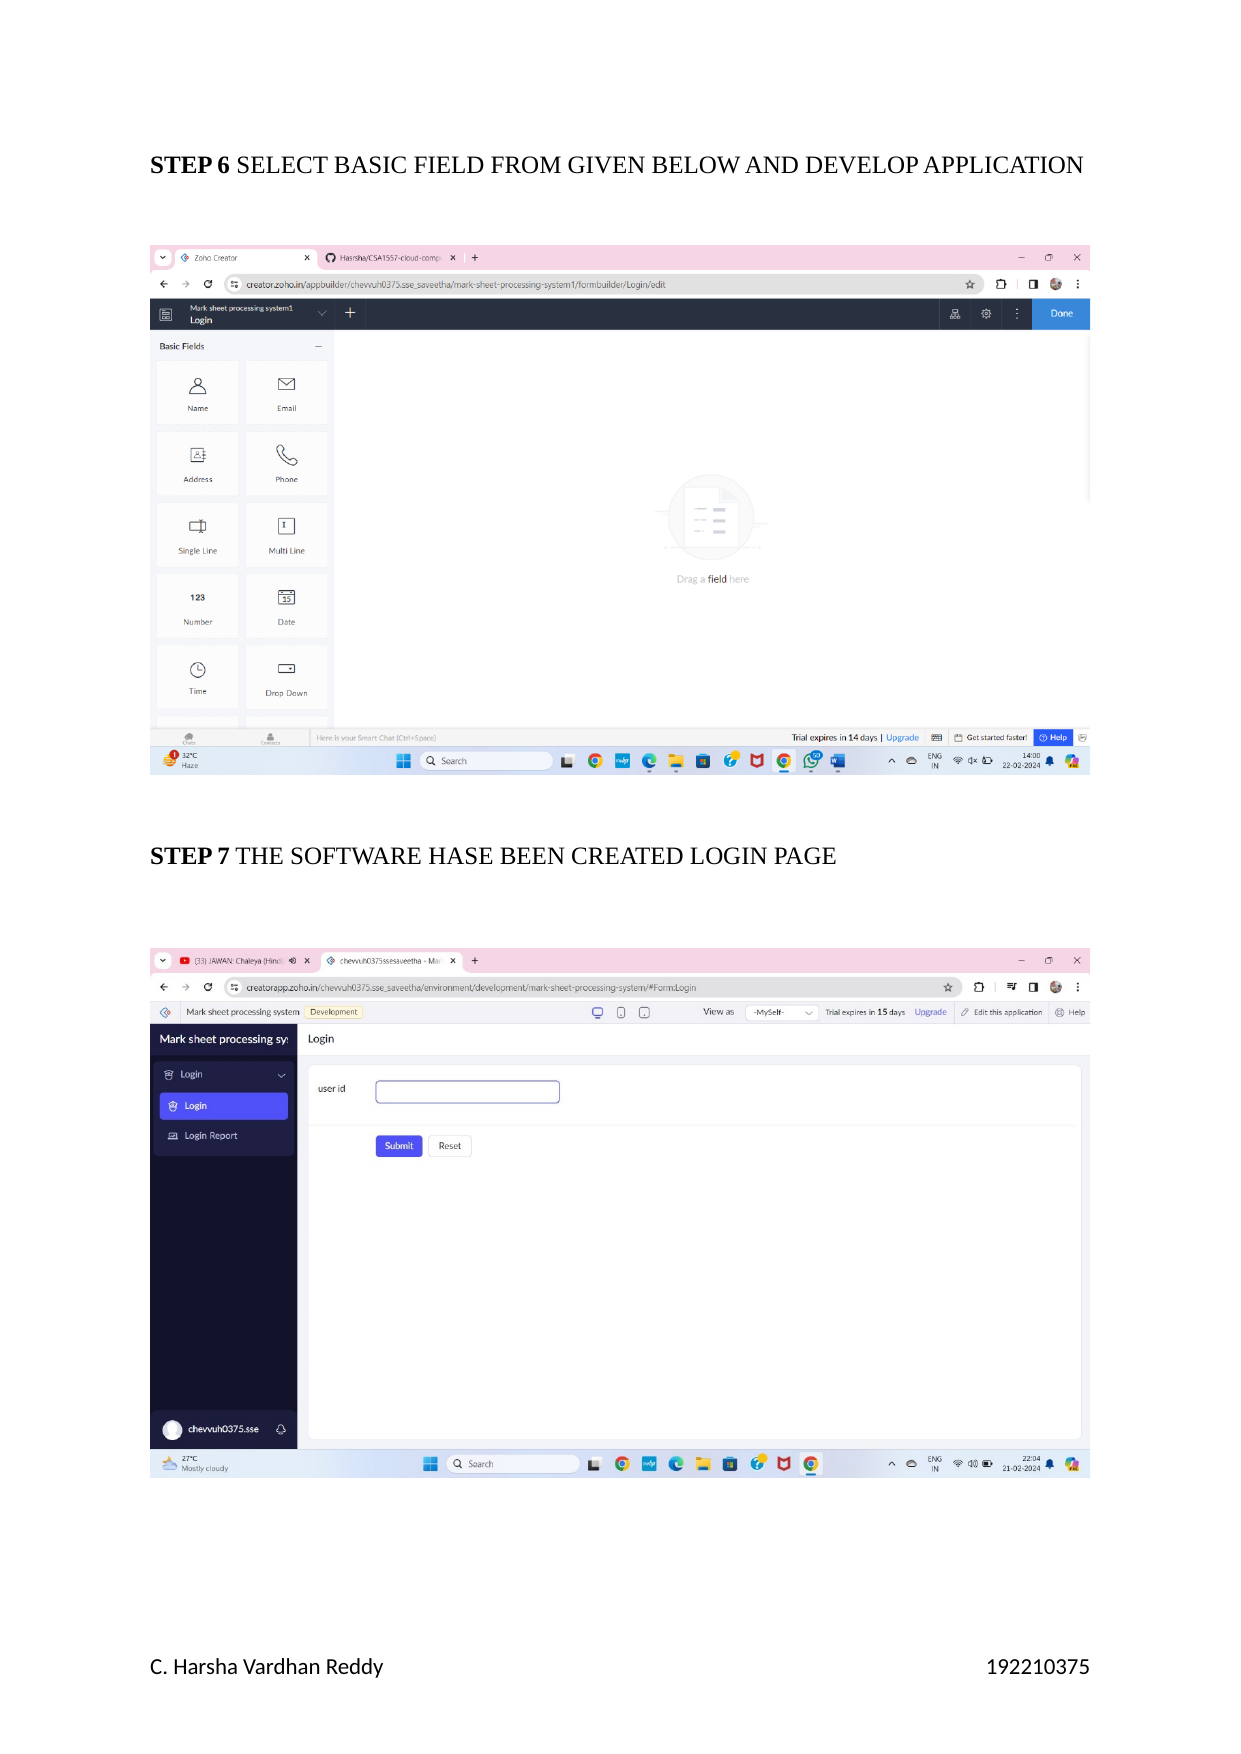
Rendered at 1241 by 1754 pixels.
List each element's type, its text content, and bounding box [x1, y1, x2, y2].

picture [150, 245, 1091, 775]
text STEP 7 THE SOFTWARE HASE BEEN CREATED LOGIN PAGE [150, 841, 1090, 869]
text STEP 6 SELECT BASIC FIELD FROM GIVEN BELOW AND DEVELOP APPLICATION [150, 150, 1090, 179]
picture [150, 948, 1091, 1478]
